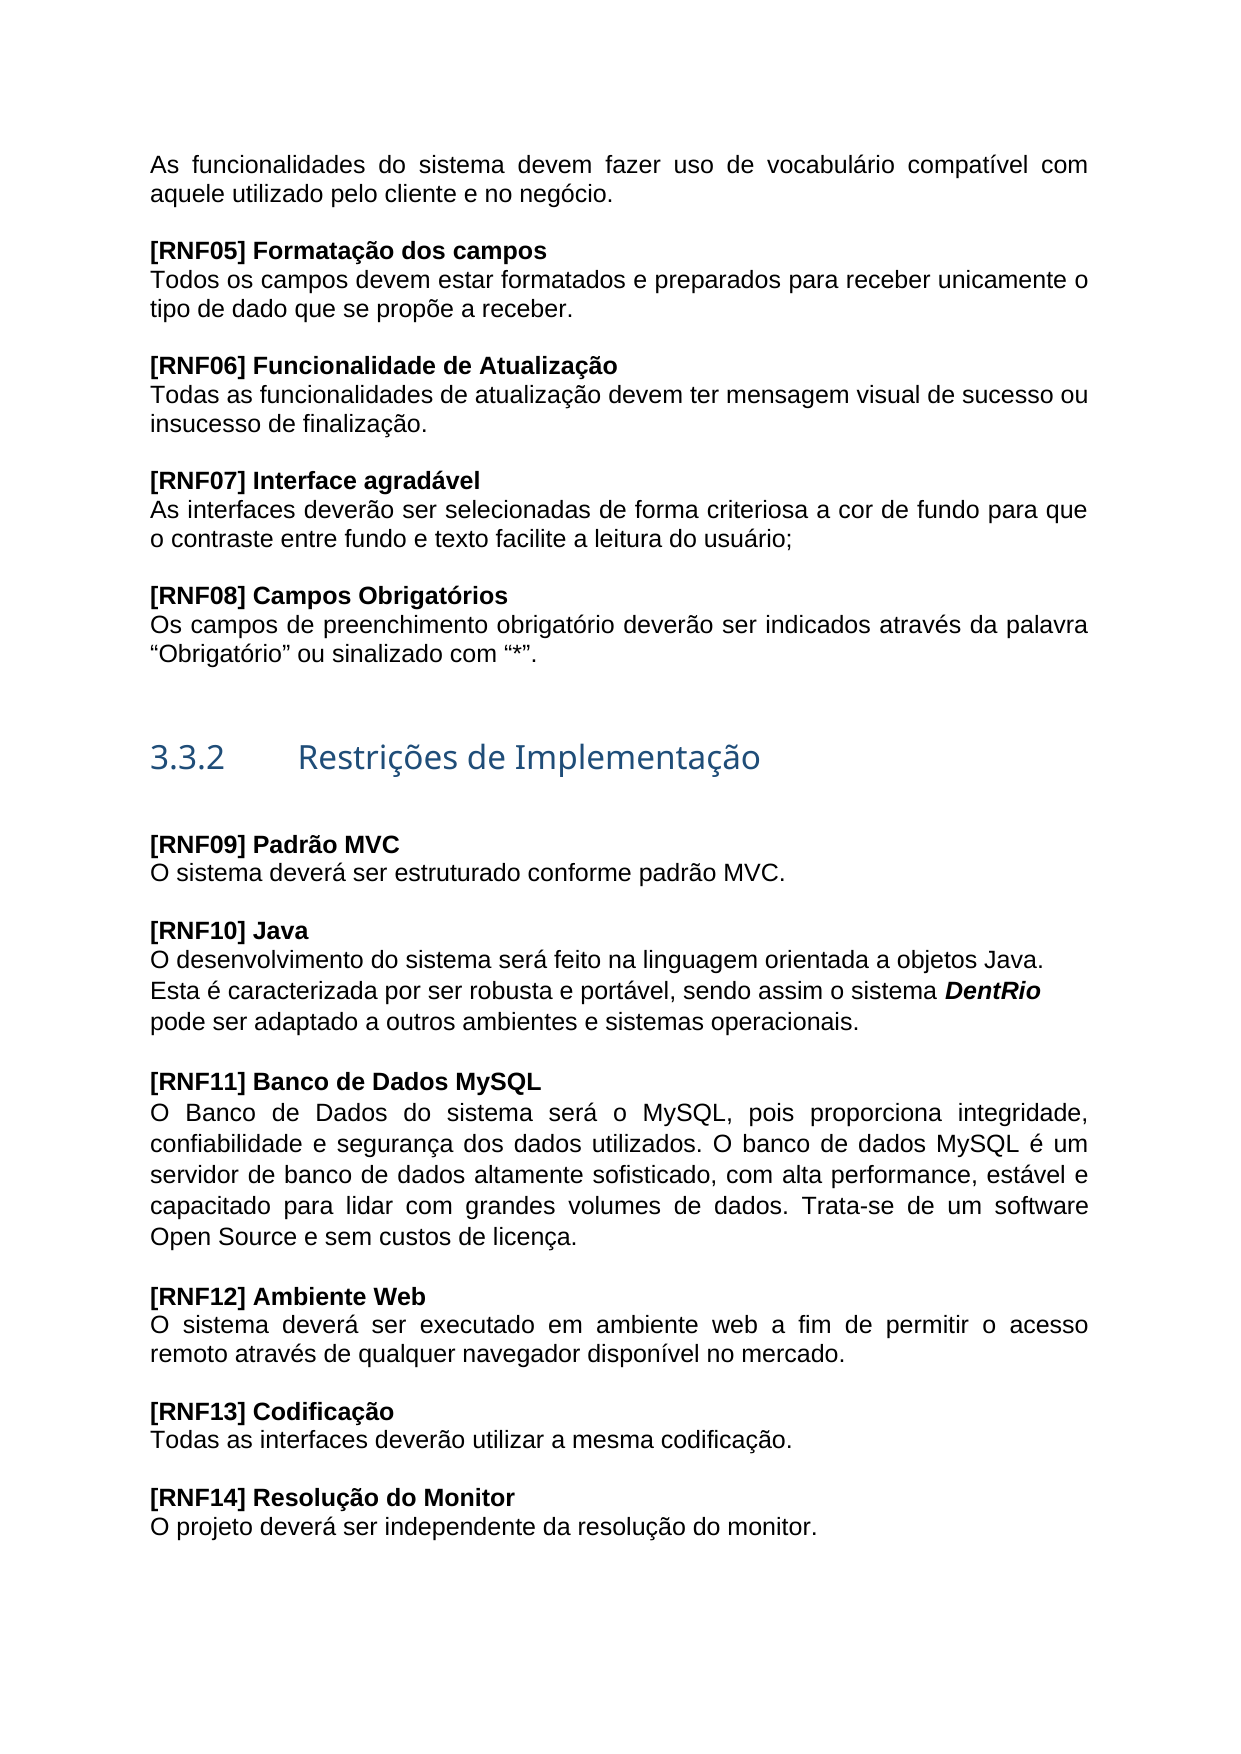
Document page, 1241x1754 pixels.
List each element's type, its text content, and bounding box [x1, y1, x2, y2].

text Os campos de preenchimento obrigatório deverão ser indicados através da palavra “Obrigatório” ou sinalizado com “*”. [150, 610, 1090, 667]
text [RNF07] Interface agradável [150, 466, 1090, 495]
subtitle Restrições de Implementação [150, 734, 1090, 779]
text O projeto deverá ser independente da resolução do monitor. [150, 1511, 1090, 1540]
text [RNF05] Formatação dos campos [150, 236, 1090, 265]
text O desenvolvimento do sistema será feito na linguagem orientada a objetos Java. Esta é caracterizada por ser robusta e portável, sendo assim o sistema DentRio pode ser adaptado a outros ambientes e sistemas operacionais. [150, 944, 1090, 1035]
text As funcionalidades do sistema devem fazer uso de vocabulário compatível com aquele utilizado pelo cliente e no negócio. [150, 150, 1090, 207]
text Todas as funcionalidades de atualização devem ter mensagem visual de sucesso ou insucesso de finalização. [150, 380, 1090, 437]
text [RNF10] Java [150, 916, 1090, 944]
text Todas as interfaces deverão utilizar a mesma codificação. [150, 1425, 1090, 1454]
text O Banco de Dados do sistema será o MySQL, pois proporciona integridade, confiabilidade e segurança dos dados utilizados. O banco de dados MySQL é um servidor de banco de dados altamente sofisticado, com alta performance, estável e capacitado para lidar com grandes volumes de dados. Trata-se de um software Open Source e sem custos de licença. [150, 1097, 1090, 1250]
text O sistema deverá ser executado em ambiente web a fim de permitir o acesso remoto através de qualquer navegador disponível no mercado. [150, 1310, 1090, 1368]
text [RNF11] Banco de Dados MySQL [150, 1066, 1090, 1095]
text [RNF09] Padrão MVC [150, 829, 1090, 858]
text [RNF06] Funcionalidade de Atualização [150, 351, 1090, 380]
text [RNF08] Campos Obrigatórios [150, 581, 1090, 610]
text [RNF12] Ambiente Web [150, 1281, 1090, 1310]
text O sistema deverá ser estruturado conforme padrão MVC. [150, 858, 1090, 887]
text [RNF13] Codificação [150, 1396, 1090, 1425]
text As interfaces deverão ser selecionadas de forma criteriosa a cor de fundo para que o contraste entre fundo e texto facilite a leitura do usuário; [150, 495, 1090, 552]
text [RNF14] Resolução do Monitor [150, 1483, 1090, 1511]
text Todos os campos devem estar formatados e preparados para receber unicamente o tipo de dado que se propõe a receber. [150, 265, 1090, 322]
